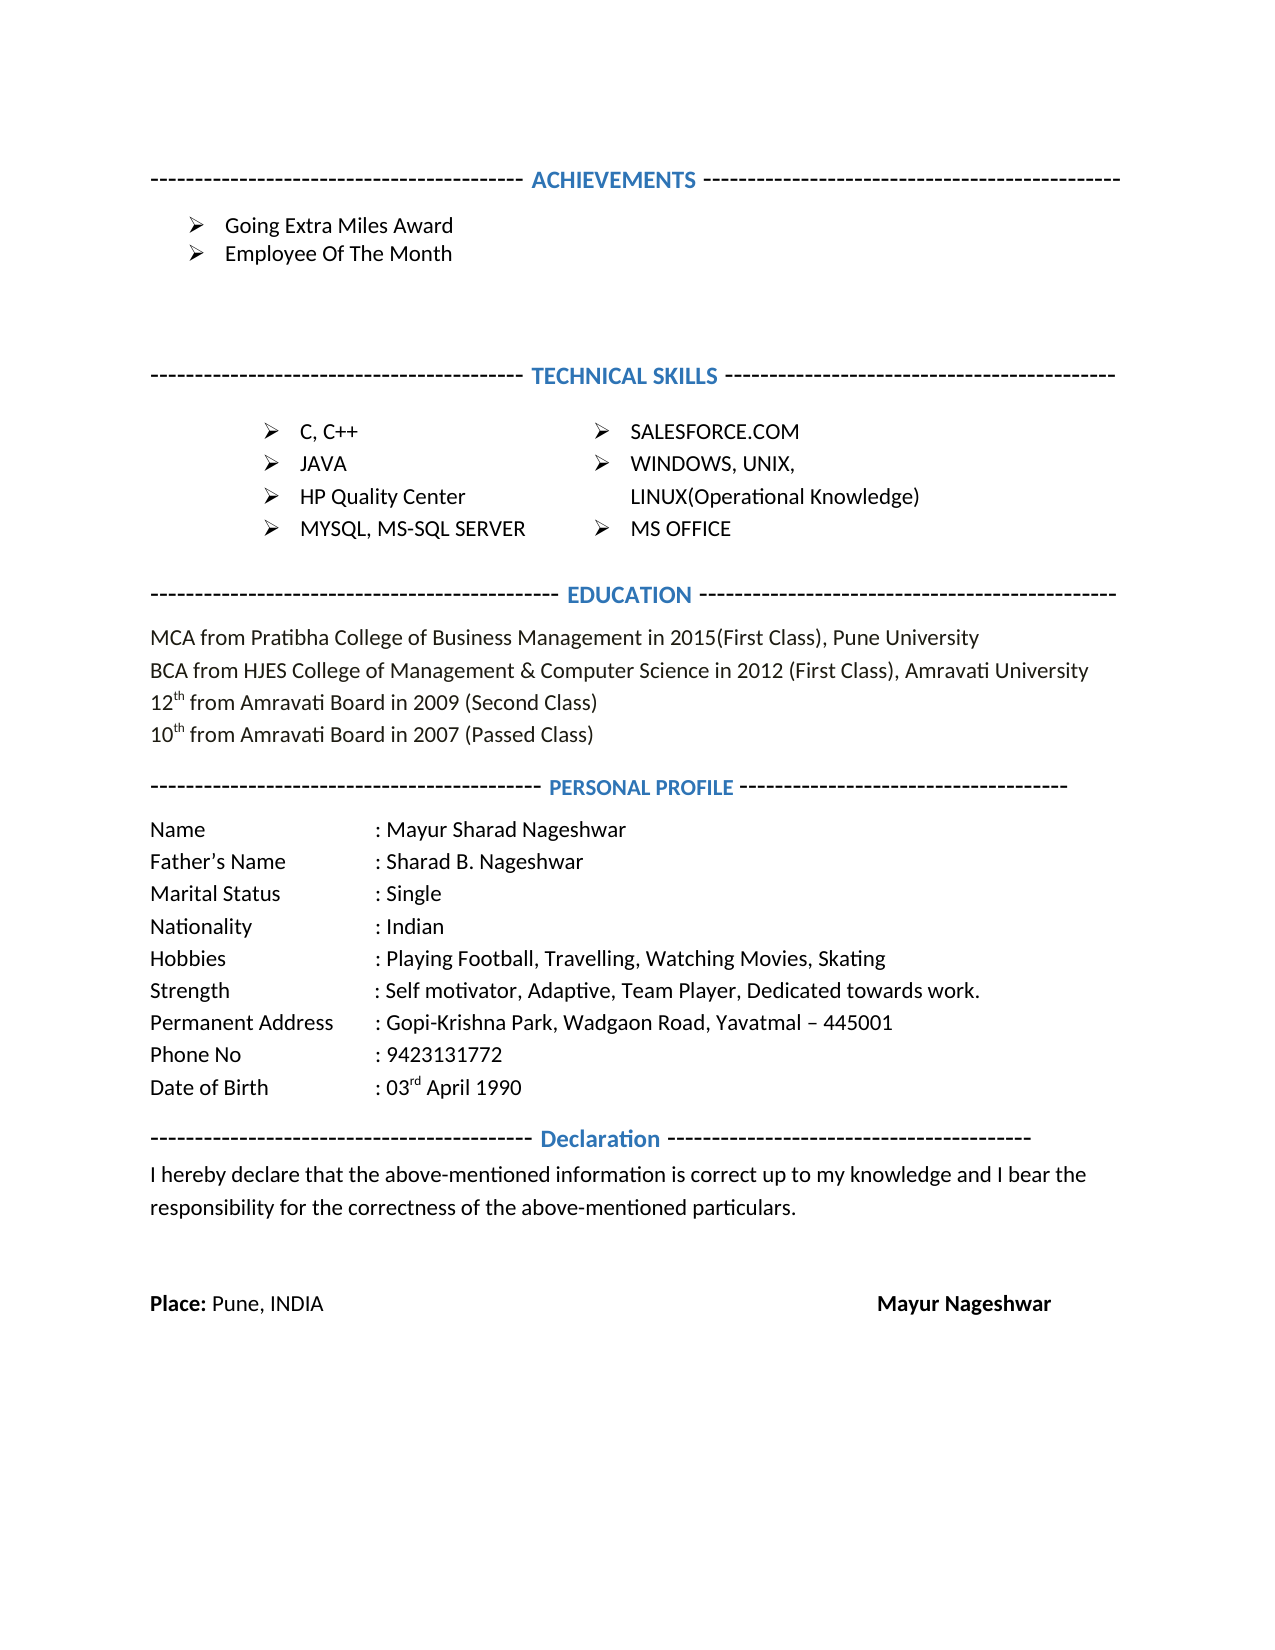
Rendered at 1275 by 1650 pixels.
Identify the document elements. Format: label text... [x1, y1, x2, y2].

text Place: Pune, INDIA Mayur Nageshwar [150, 1289, 1125, 1317]
text 12th from Amravati Board in 2009 (Second Class) [150, 688, 1125, 716]
text Permanent Address : Gopi-Krishna Park, Wadgaon Road, Yavatmal – 445001 [150, 1008, 1125, 1036]
text Phone No : 9423131772 [150, 1041, 1125, 1068]
text ------------------------------------------ TECHNICAL SKILLS -------------------------------------------- [150, 356, 1125, 392]
text Father’s Name : Sharad B. Nageshwar [150, 847, 1125, 875]
text Date of Birth : 03rd April 1990 [150, 1073, 1125, 1101]
text 10th from Amravati Board in 2007 (Passed Class) [150, 720, 1125, 748]
list Going Extra Miles Award [187, 211, 1125, 239]
list Employee Of The Month [187, 239, 1125, 267]
table_header SALESFORCE.COM WINDOWS, UNIX, LINUX(Operational Knowledge) MS OFFICE [544, 418, 958, 575]
text MCA from Pratibha College of Business Management in 2015(First Class), Pune University [150, 623, 1125, 652]
text Name : Mayur Sharad Nageshwar [150, 815, 1125, 843]
text I hereby declare that the above-mentioned information is correct up to my knowledge and I bear the responsibility for the correctness of the above-mentioned particulars. [150, 1160, 1125, 1221]
text Hobbies : Playing Football, Travelling, Watching Movies, Skating [150, 944, 1125, 972]
table_header C, C++ JAVA HP Quality Center MYSQL, MS-SQL SERVER [214, 418, 544, 575]
text ---------------------------------------------- EDUCATION ----------------------------------------------- [150, 575, 1125, 611]
text Nationality : Indian [150, 912, 1125, 940]
text ------------------------------------------- Declaration ----------------------------------------- [150, 1119, 1125, 1155]
text -------------------------------------------- PERSONAL PROFILE ------------------------------------- [150, 767, 1125, 802]
text ------------------------------------------ ACHIEVEMENTS ----------------------------------------------- [150, 160, 1125, 196]
text BCA from HJES College of Management & Computer Science in 2012 (First Class), Amravati University [150, 656, 1125, 684]
text Strength : Self motivator, Adaptive, Team Player, Dedicated towards work. [150, 976, 1125, 1004]
text Marital Status : Single [150, 879, 1125, 908]
